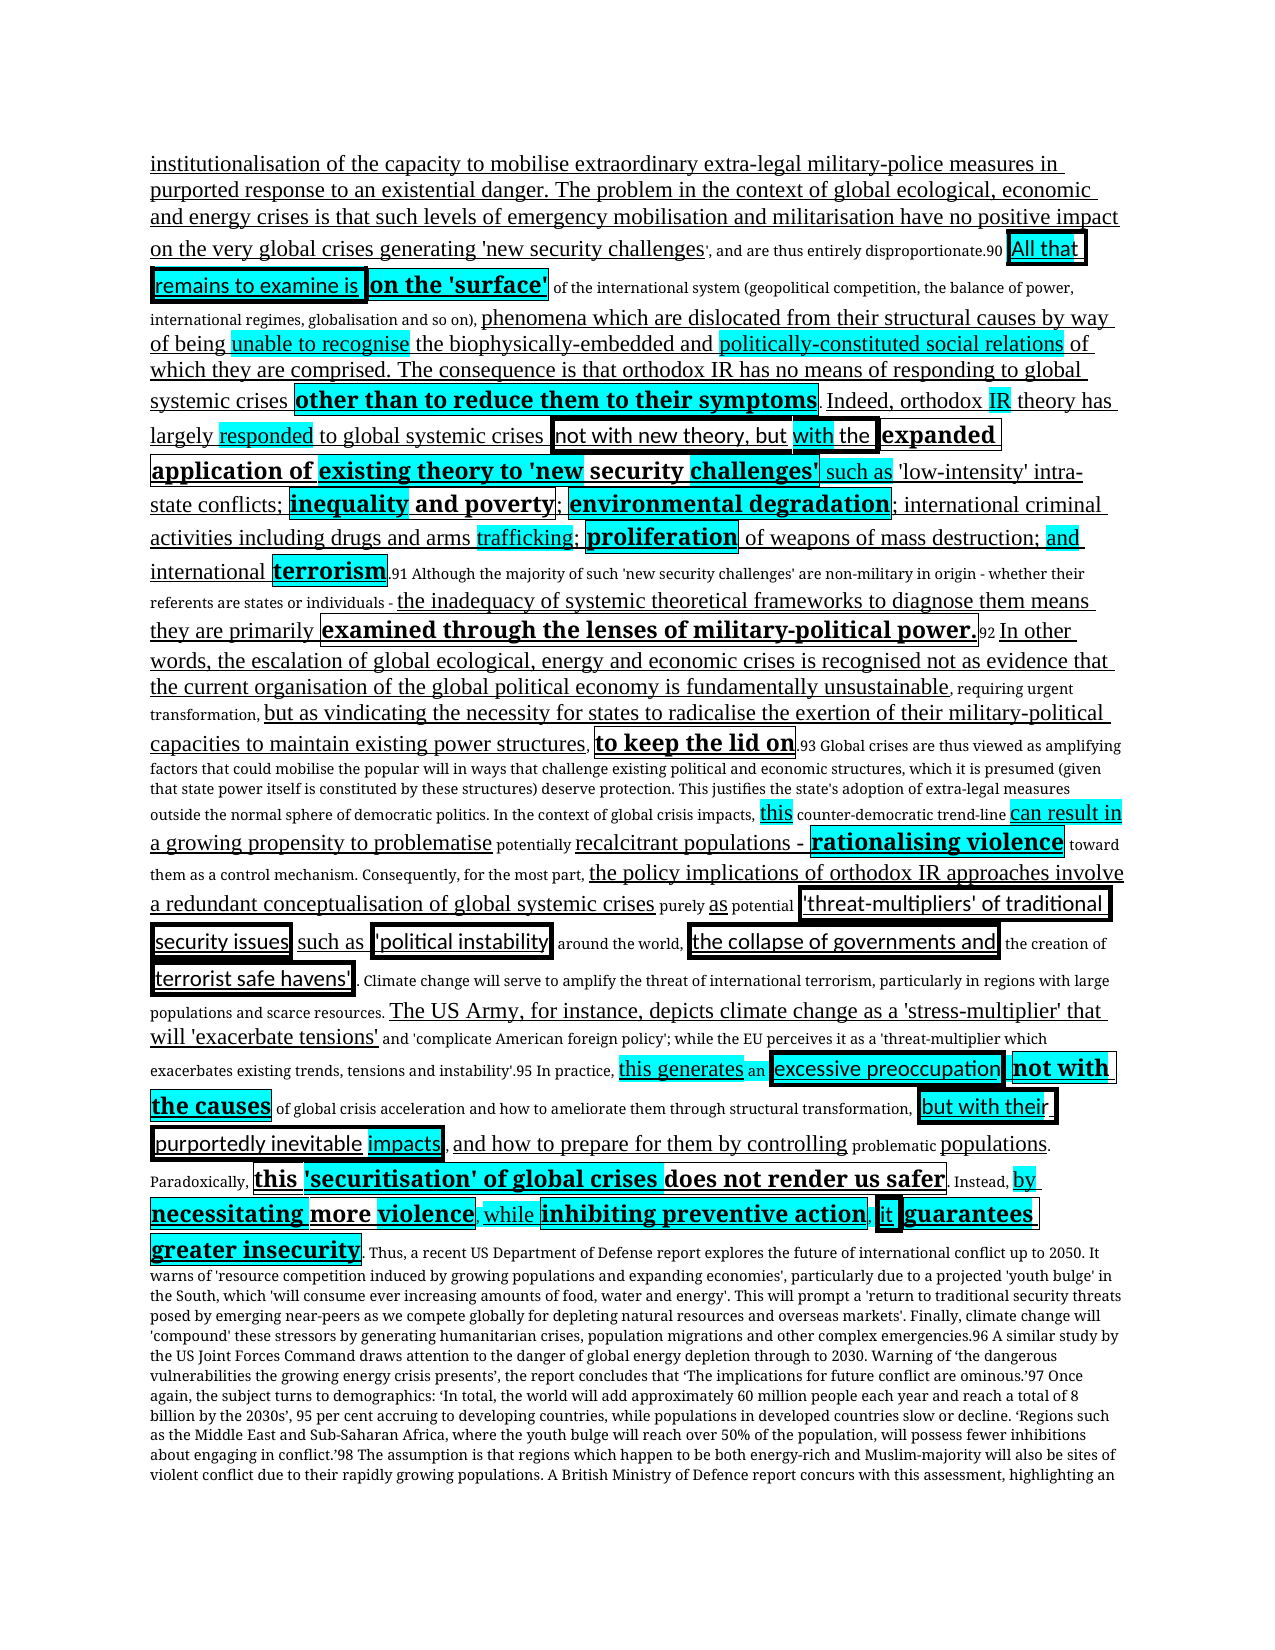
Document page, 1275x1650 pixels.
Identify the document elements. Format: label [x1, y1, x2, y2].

text [150, 150, 1125, 1485]
